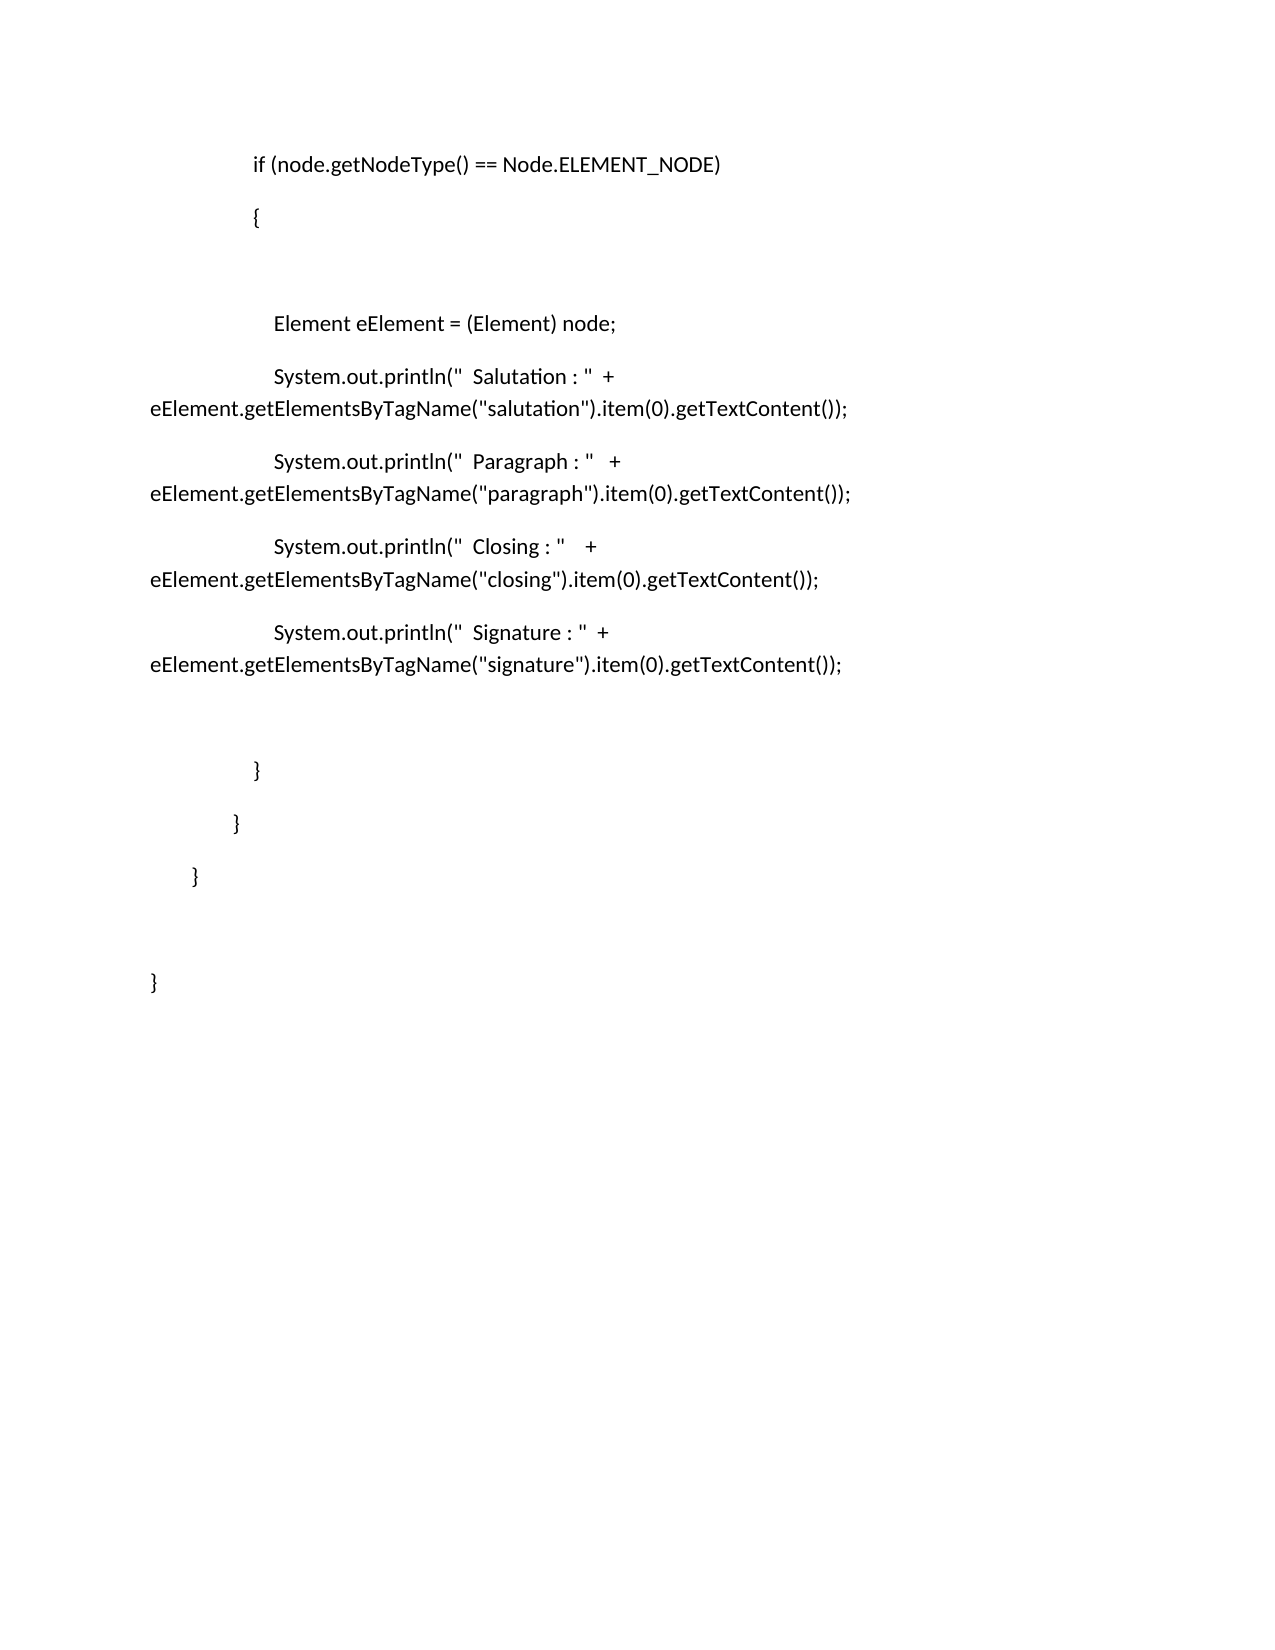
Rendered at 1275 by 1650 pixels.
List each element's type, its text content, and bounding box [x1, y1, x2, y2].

text } [150, 756, 1125, 784]
text } [150, 862, 1125, 890]
text { [150, 203, 1125, 231]
text } [150, 809, 1125, 837]
text System.out.println(" Closing : " + eElement.getElementsByTagName("closing").item(0).getTextContent()); [150, 532, 1125, 593]
text } [150, 968, 1125, 996]
text if (node.getNodeType() == Node.ELEMENT_NODE) [150, 150, 1125, 178]
text System.out.println(" Salutation : " + eElement.getElementsByTagName("salutation").item(0).getTextContent()); [150, 362, 1125, 422]
text Element eElement = (Element) node; [150, 309, 1125, 337]
text System.out.println(" Signature : " + eElement.getElementsByTagName("signature").item(0).getTextContent()); [150, 618, 1125, 678]
text System.out.println(" Paragraph : " + eElement.getElementsByTagName("paragraph").item(0).getTextContent()); [150, 447, 1125, 507]
